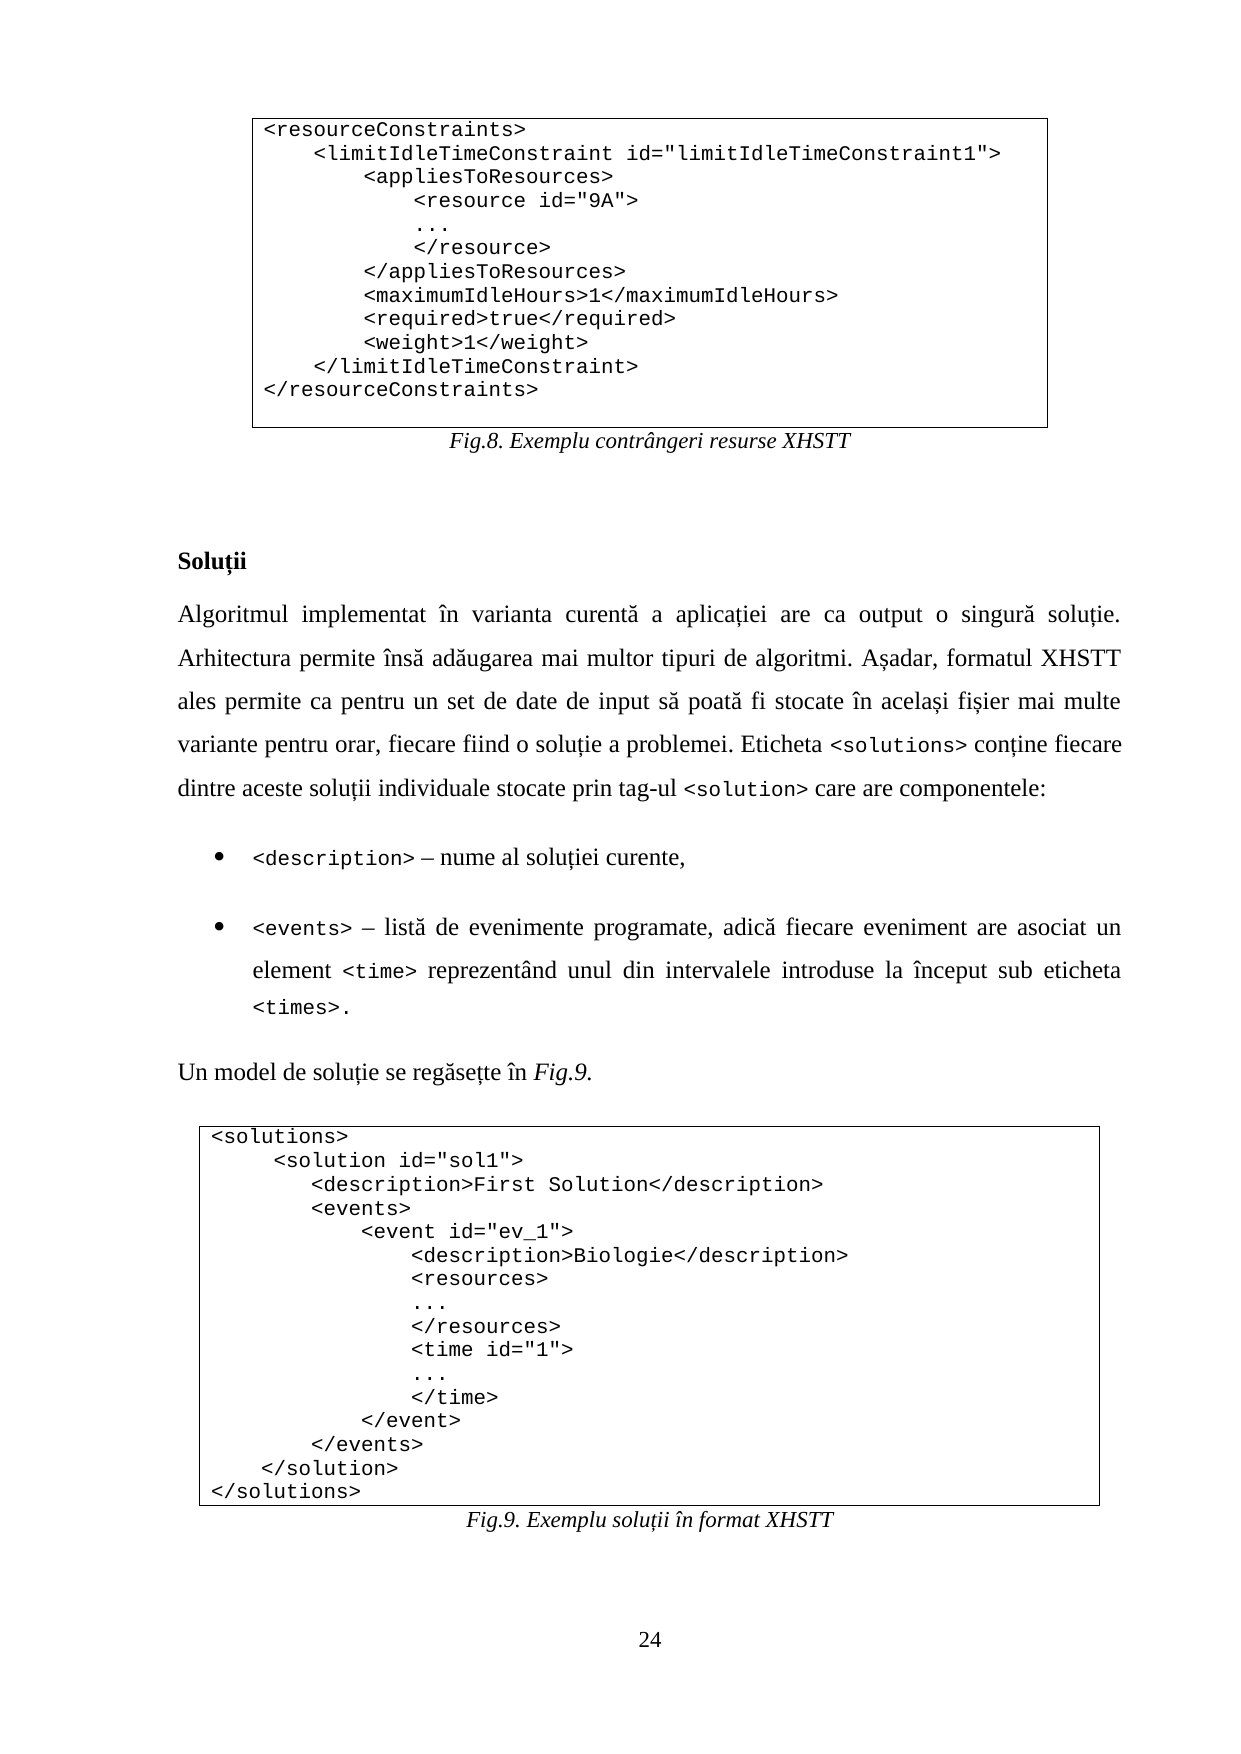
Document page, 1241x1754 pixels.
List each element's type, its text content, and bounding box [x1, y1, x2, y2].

text Fig.9. Exemplu soluții în format XHSTT [177, 1506, 1122, 1532]
text Fig.8. Exemplu contrângeri resurse XHSTT [177, 428, 1122, 454]
title Soluții [177, 546, 1122, 574]
text Un model de soluție se regăsețte în Fig.9. [177, 1057, 1122, 1086]
table_header <solutions> <solution id="sol1"> <description>First Solution</description> <events> <event id="ev_1"> <description>Biologie</description> <resources> ... </resources> <time id="1"> ... </time> </event> </events> </solution> </solutions> [200, 1127, 1099, 1505]
list <description> – nume al soluției curente, [215, 842, 1122, 872]
text Algoritmul implementat în varianta curentă a aplicației are ca output o singură soluție. Arhitectura permite însă adăugarea mai multor tipuri de algoritmi. Așadar, formatul XHSTT ales permite ca pentru un set de date de input să poată fi stocate în același fișier mai multe variante pentru orar, fiecare fiind o soluție a problemei. Eticheta <solutions> conține fiecare dintre aceste soluții individuale stocate prin tag-ul <solution> care are componentele: [177, 599, 1122, 802]
list <events> – listă de evenimente programate, adică fiecare eveniment are asociat un element <time> reprezentând unul din intervalele introduse la început sub eticheta <times>. [215, 912, 1122, 1021]
table_header <resourceConstraints> <limitIdleTimeConstraint id="limitIdleTimeConstraint1"> <appliesToResources> <resource id="9A"> ... </resource> </appliesToResources> <maximumIdleHours>1</maximumIdleHours> <required>true</required> <weight>1</weight> </limitIdleTimeConstraint> </resourceConstraints> [253, 119, 1047, 427]
